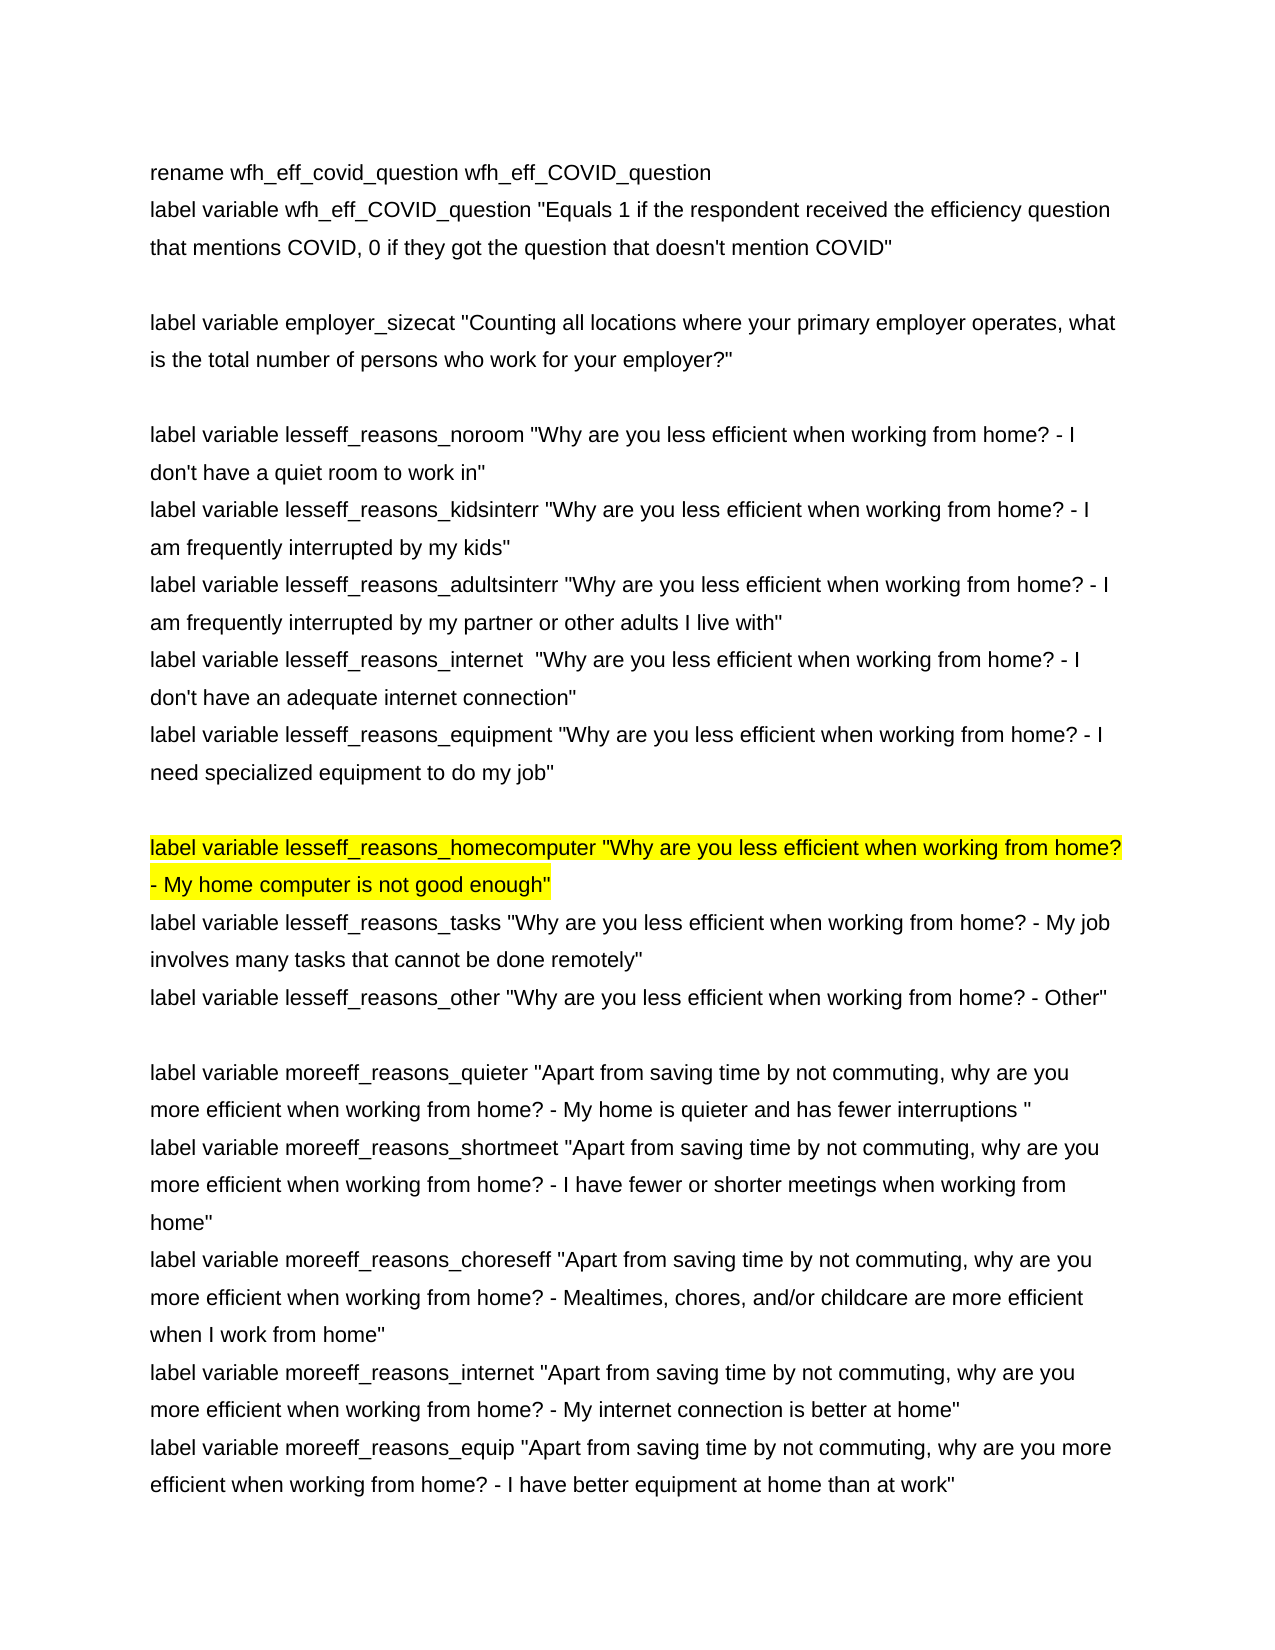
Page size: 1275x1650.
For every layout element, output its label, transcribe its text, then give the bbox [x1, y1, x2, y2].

text label variable lesseff_reasons_other "Why are you less efficient when working from home? - Other" [150, 975, 1125, 1012]
text label variable lesseff_reasons_adultsinterr "Why are you less efficient when working from home? - I am frequently interrupted by my partner or other adults I live with" [150, 562, 1125, 637]
text label variable lesseff_reasons_noroom "Why are you less efficient when working from home? - I don't have a quiet room to work in" [150, 412, 1125, 487]
text rename wfh_eff_covid_question wfh_eff_COVID_question [150, 150, 1125, 187]
text label variable lesseff_reasons_kidsinterr "Why are you less efficient when working from home? - I am frequently interrupted by my kids" [150, 487, 1125, 562]
text label variable wfh_eff_COVID_question "Equals 1 if the respondent received the efficiency question that mentions COVID, 0 if they got the question that doesn't mention COVID" [150, 187, 1125, 262]
text label variable moreeff_reasons_equip "Apart from saving time by not commuting, why are you more efficient when working from home? - I have better equipment at home than at work" [150, 1425, 1125, 1500]
text label variable lesseff_reasons_internet "Why are you less efficient when working from home? - I don't have an adequate internet connection" [150, 637, 1125, 712]
text label variable lesseff_reasons_tasks "Why are you less efficient when working from home? - My job involves many tasks that cannot be done remotely" [150, 900, 1125, 975]
text label variable lesseff_reasons_equipment "Why are you less efficient when working from home? - I need specialized equipment to do my job" [150, 712, 1125, 787]
text label variable lesseff_reasons_homecomputer "Why are you less efficient when working from home? - My home computer is not good enough" [150, 825, 1125, 900]
text label variable moreeff_reasons_shortmeet "Apart from saving time by not commuting, why are you more efficient when working from home? - I have fewer or shorter meetings when working from home" [150, 1125, 1125, 1237]
text label variable moreeff_reasons_quieter "Apart from saving time by not commuting, why are you more efficient when working from home? - My home is quieter and has fewer interruptions " [150, 1050, 1125, 1125]
text label variable moreeff_reasons_choreseff "Apart from saving time by not commuting, why are you more efficient when working from home? - Mealtimes, chores, and/or childcare are more efficient when I work from home" [150, 1237, 1125, 1350]
text label variable employer_sizecat "Counting all locations where your primary employer operates, what is the total number of persons who work for your employer?" [150, 300, 1125, 375]
text label variable moreeff_reasons_internet "Apart from saving time by not commuting, why are you more efficient when working from home? - My internet connection is better at home" [150, 1350, 1125, 1425]
